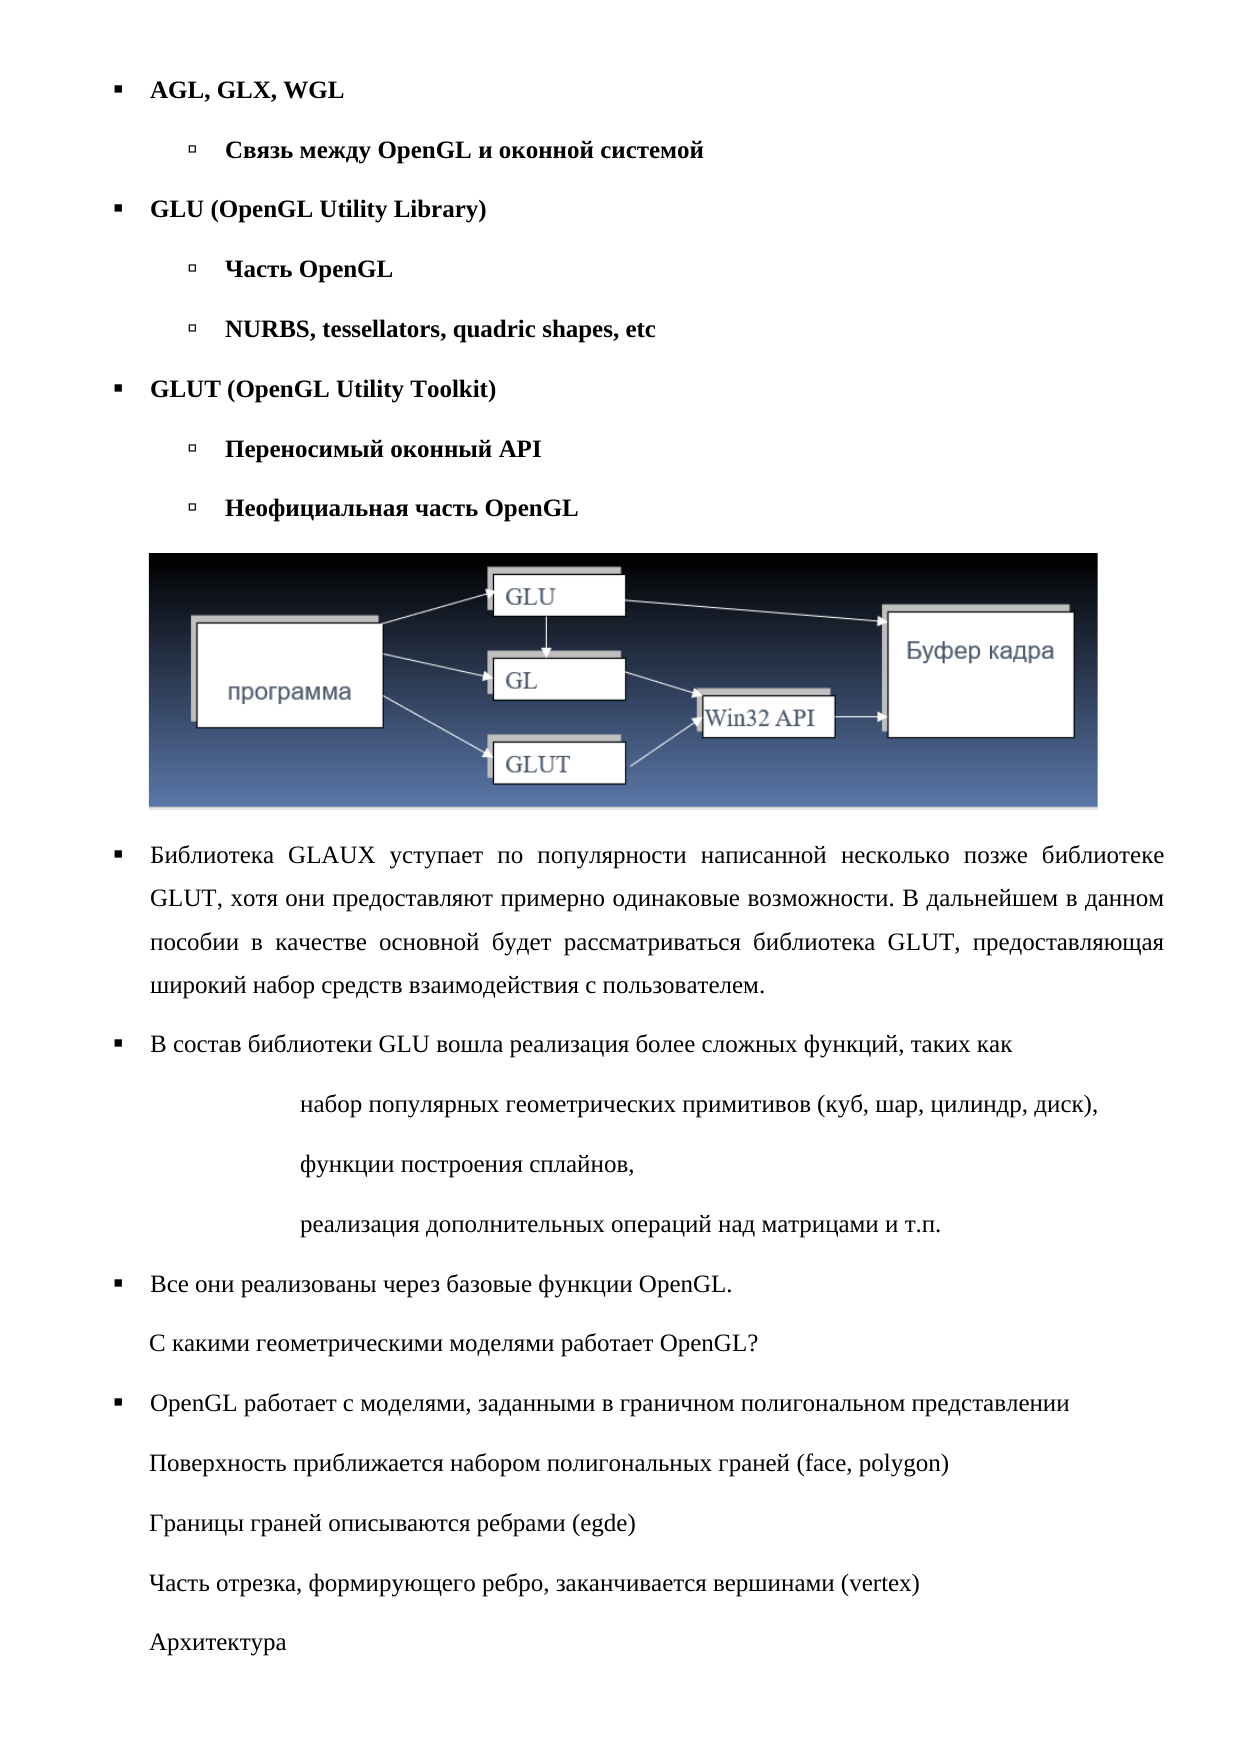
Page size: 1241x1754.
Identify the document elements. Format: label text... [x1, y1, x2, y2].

text Поверхность приближается набором полигональных граней (face, polygon) [75, 1448, 1165, 1477]
list В состав библиотеки GLU вошла реализация более сложных функций, таких как [112, 1029, 1165, 1058]
list NURBS, tessellators, quadric shapes, etc [187, 314, 1165, 343]
list Переносимый оконный API [187, 434, 1165, 462]
text С какими геометрическими моделями работает OpenGL? [75, 1328, 1165, 1357]
list реализация дополнительных операций над матрицами и т.п. [262, 1209, 1165, 1238]
list GLUT (OpenGL Utility Toolkit) [112, 374, 1165, 403]
list функции построения сплайнов, [262, 1149, 1165, 1178]
list Неофициальная часть OpenGL [187, 493, 1165, 522]
list Библиотека GLAUX уступает по популярности написанной несколько позже библиотеке GLUT, хотя они предоставляют примерно одинаковые возможности. В дальнейшем в данном пособии в качестве основной будет рассматриваться библиотека GLUT, предоставляющая широкий набор средств взаимодействия с пользователем. [112, 840, 1165, 998]
text Архитектура [75, 1627, 1165, 1656]
text Границы граней описываются ребрами (egde) [75, 1508, 1165, 1537]
list Все они реализованы через базовые функции OpenGL. [112, 1269, 1165, 1297]
list набор популярных геометрических примитивов (куб, шар, цилиндр, диск), [262, 1089, 1165, 1118]
picture [148, 553, 1098, 810]
list OpenGL работает с моделями, заданными в граничном полигональном представлении [112, 1388, 1165, 1417]
text Часть отрезка, формирующего ребро, заканчивается вершинами (vertex) [75, 1568, 1165, 1596]
list Часть OpenGL [187, 254, 1165, 283]
list GLU (OpenGL Utility Library) [112, 194, 1165, 223]
list Связь между OpenGL и оконной системой [187, 135, 1165, 163]
list AGL, GLX, WGL [112, 75, 1165, 104]
